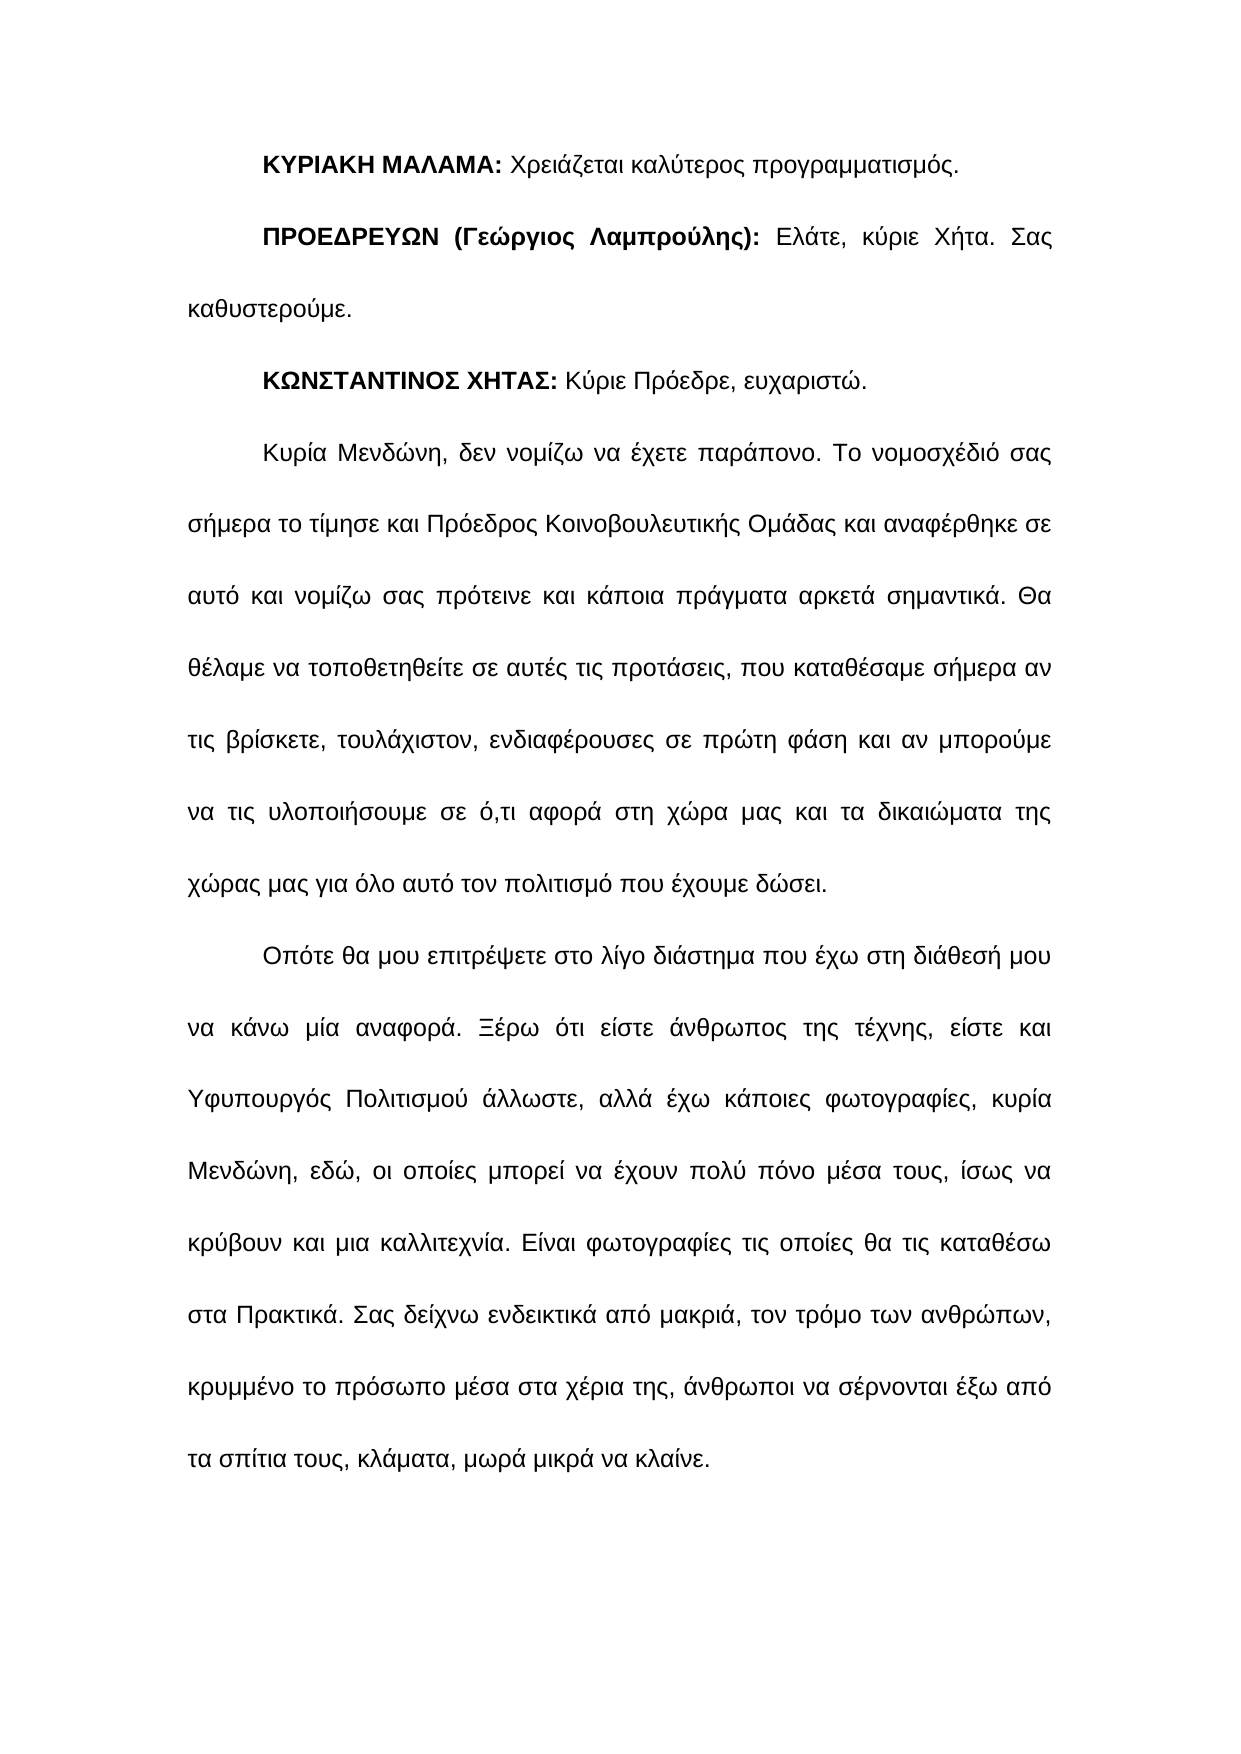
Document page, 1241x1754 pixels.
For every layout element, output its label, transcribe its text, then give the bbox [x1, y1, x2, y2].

text Κυρία Μενδώνη, δεν νομίζω να έχετε παράπονο. Το νομοσχέδιό σας σήμερα το τίμησε και Πρόεδρος Κοινοβουλευτικής Ομάδας και αναφέρθηκε σε αυτό και νομίζω σας πρότεινε και κάποια πράγματα αρκετά σημαντικά. Θα θέλαμε να τοποθετηθείτε σε αυτές τις προτάσεις, που καταθέσαμε σήμερα αν τις βρίσκετε, τουλάχιστον, ενδιαφέρουσες σε πρώτη φάση και αν μπορούμε να τις υλοποιήσουμε σε ό,τι αφορά στη χώρα μας και τα δικαιώματα της χώρας μας για όλο αυτό τον πολιτισμό που έχουμε δώσει. [187, 437, 1053, 897]
text Οπότε θα μου επιτρέψετε στο λίγο διάστημα που έχω στη διάθεσή μου να κάνω μία αναφορά. Ξέρω ότι είστε άνθρωπος της τέχνης, είστε και Υφυπουργός Πολιτισμού άλλωστε, αλλά έχω κάποιες φωτογραφίες, κυρία Μενδώνη, εδώ, οι οποίες μπορεί να έχουν πολύ πόνο μέσα τους, ίσως να κρύβουν και μια καλλιτεχνία. Είναι φωτογραφίες τις οποίες θα τις καταθέσω στα Πρακτικά. Σας δείχνω ενδεικτικά από μακριά, τον τρόμο των ανθρώπων, κρυμμένο το πρόσωπο μέσα στα χέρια της, άνθρωποι να σέρνονται έξω από τα σπίτια τους, κλάματα, μωρά μικρά να κλαίνε. [187, 941, 1053, 1472]
text ΚΥΡΙΑΚΗ ΜΑΛΑΜΑ: Χρειάζεται καλύτερος προγραμματισμός. [187, 150, 1053, 179]
text ΚΩΝΣΤΑΝΤΙΝΟΣ ΧΗΤΑΣ: Κύριε Πρόεδρε, ευχαριστώ. [187, 366, 1053, 394]
text ΠΡΟΕΔΡΕΥΩΝ (Γεώργιος Λαμπρούλης): Ελάτε, κύριε Χήτα. Σας καθυστερούμε. [187, 222, 1053, 322]
